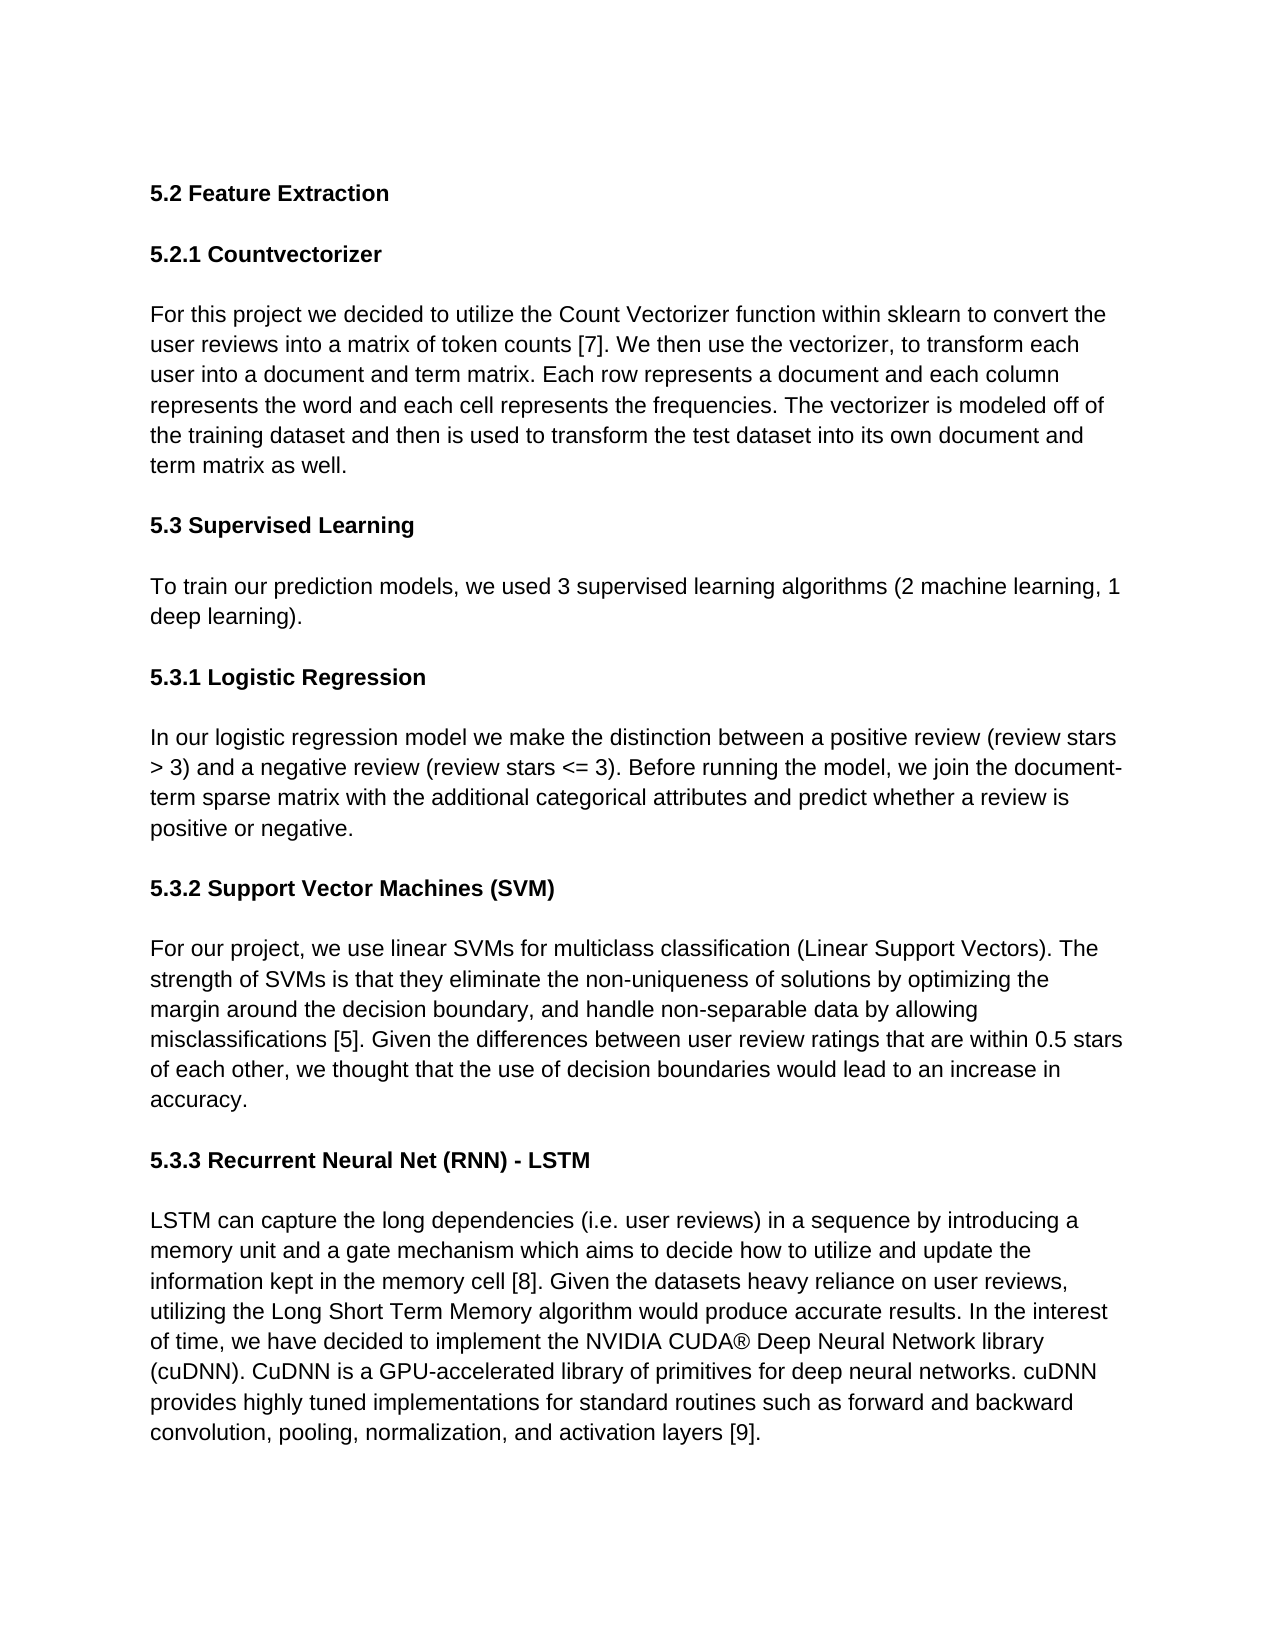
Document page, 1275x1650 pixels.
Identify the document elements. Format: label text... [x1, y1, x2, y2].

text To train our prediction models, we used 3 supervised learning algorithms (2 machine learning, 1 deep learning). [150, 573, 1125, 629]
text 5.2 Feature Extraction [150, 180, 1125, 207]
text 5.3.3 Recurrent Neural Net (RNN) - LSTM [150, 1147, 1125, 1173]
text For our project, we use linear SVMs for multiclass classification (Linear Support Vectors). The strength of SVMs is that they eliminate the non-uniqueness of solutions by optimizing the margin around the decision boundary, and handle non-separable data by allowing misclassifications [5]. Given the differences between user review ratings that are within 0.5 stars of each other, we thought that the use of decision boundaries would lead to an increase in accuracy. [150, 935, 1125, 1113]
text 5.3.2 Support Vector Machines (SVM) [150, 875, 1125, 901]
text For this project we decided to utilize the Count Vectorizer function within sklearn to convert the user reviews into a matrix of token counts [7]. We then use the vectorizer, to transform each user into a document and term matrix. Each row represents a document and each column represents the word and each cell represents the frequencies. The vectorizer is modeled off of the training dataset and then is used to transform the test dataset into its own document and term matrix as well. [150, 301, 1125, 478]
text 5.2.1 Countvectorizer [150, 241, 1125, 267]
text 5.3 Supervised Learning [150, 512, 1125, 539]
text LSTM can capture the long dependencies (i.e. user reviews) in a sequence by introducing a memory unit and a gate mechanism which aims to decide how to utilize and update the information kept in the memory cell [8]. Given the datasets heavy reliance on user reviews, utilizing the Long Short Term Memory algorithm would produce accurate results. In the interest of time, we have decided to implement the NVIDIA CUDA® Deep Neural Network library (cuDNN). CuDNN is a GPU-accelerated library of primitives for deep neural networks. cuDNN provides highly tuned implementations for standard routines such as forward and backward convolution, pooling, normalization, and activation layers [9]. [150, 1207, 1125, 1445]
text 5.3.1 Logistic Regression [150, 663, 1125, 690]
text In our logistic regression model we make the distinction between a positive review (review stars > 3) and a negative review (review stars <= 3). Before running the model, we join the document-term sparse matrix with the additional categorical attributes and predict whether a review is positive or negative. [150, 724, 1125, 871]
